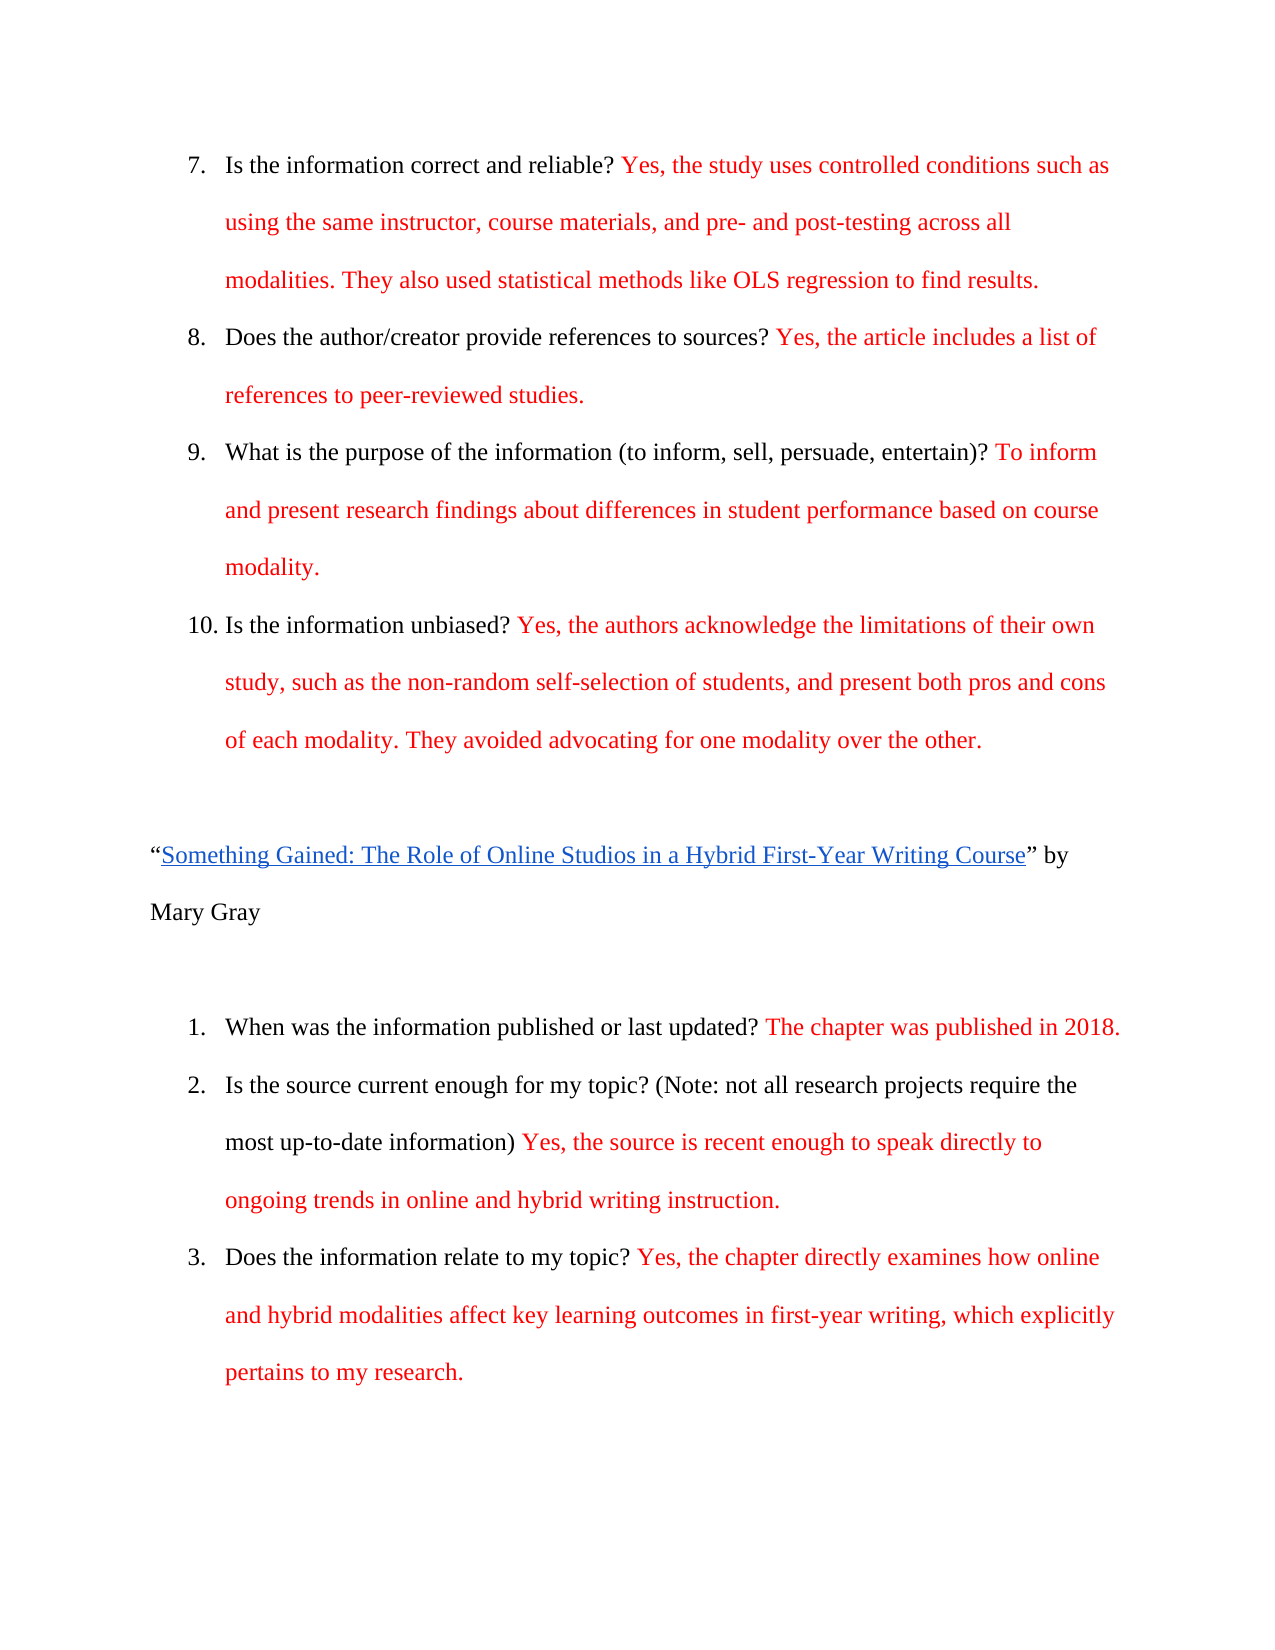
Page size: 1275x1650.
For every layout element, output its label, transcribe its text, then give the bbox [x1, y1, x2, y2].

list Is the information unbiased? Yes, the authors acknowledge the limitations of their own study, such as the non-random self-selection of students, and present both pros and cons of each modality. They avoided advocating for one modality over the other. [187, 610, 1125, 754]
list Is the information correct and reliable? Yes, the study uses controlled conditions such as using the same instructor, course materials, and pre- and post-testing across all modalities. They also used statistical methods like OLS regression to find results. [187, 150, 1125, 294]
list Does the author/creator provide references to sources? Yes, the article includes a list of references to peer-reviewed studies. [187, 322, 1125, 409]
list When was the information published or last updated? The chapter was published in 2018. [187, 1012, 1125, 1041]
list Is the source current enough for my topic? (Note: not all research projects require the most up-to-date information) Yes, the source is recent enough to speak directly to ongoing trends in online and hybrid writing instruction. [187, 1070, 1125, 1214]
list What is the purpose of the information (to inform, sell, persuade, entertain)? To inform and present research findings about differences in student performance based on course modality. [187, 437, 1125, 581]
list Does the information relate to my topic? Yes, the chapter directly examines how online and hybrid modalities affect key learning outcomes in first-year writing, which explicitly pertains to my research. [187, 1242, 1125, 1386]
text “Something Gained: The Role of Online Studios in a Hybrid First-Year Writing Course” by Mary Gray [150, 840, 1125, 926]
